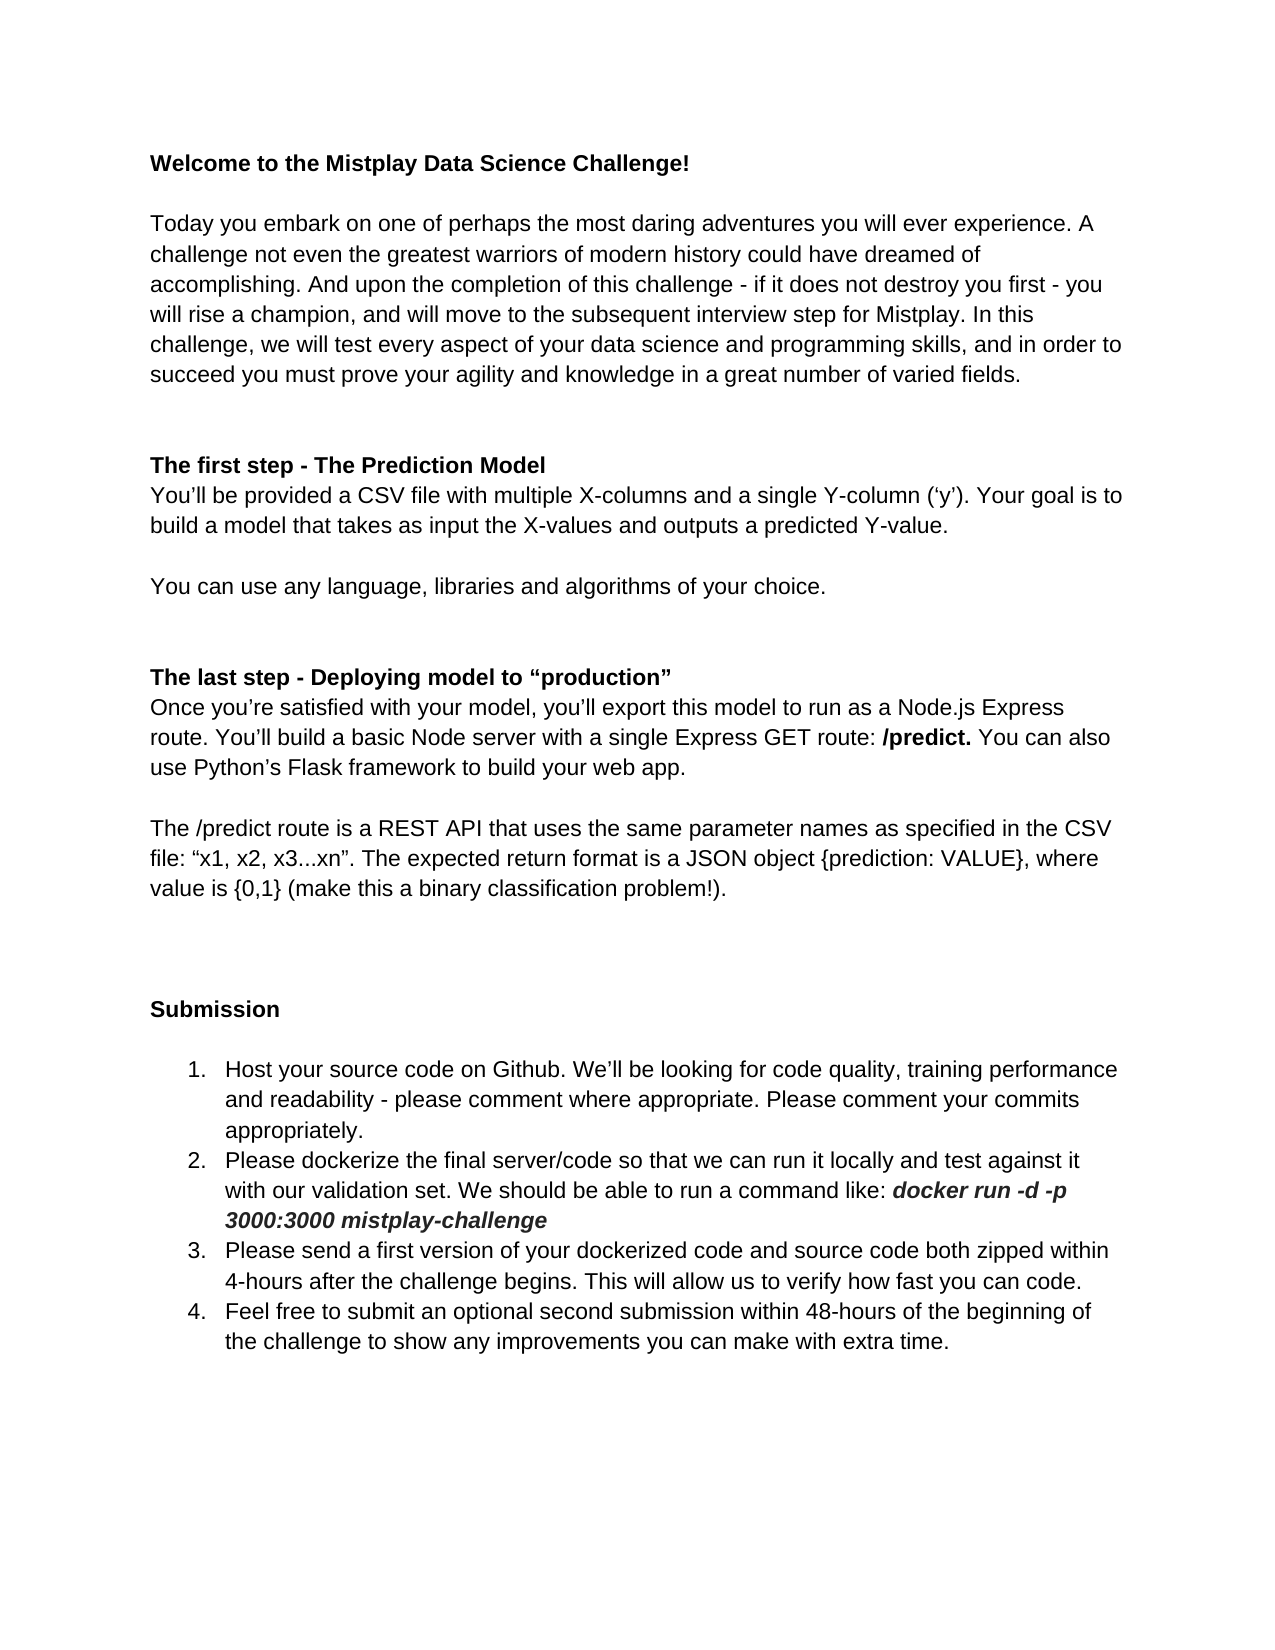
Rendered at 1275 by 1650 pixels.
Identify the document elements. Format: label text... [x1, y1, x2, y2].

list Please dockerize the final server/code so that we can run it locally and test against it with our validation set. We should be able to run a command like: docker run -d -p 3000:3000 mistplay-challenge [187, 1147, 1125, 1234]
list Feel free to submit an optional second submission within 48-hours of the beginning of the challenge to show any improvements you can make with extra time. [187, 1298, 1125, 1354]
text Welcome to the Mistplay Data Science Challenge! [150, 150, 1125, 176]
text You’ll be provided a CSV file with multiple X-columns and a single Y-column (‘y’). Your goal is to build a model that takes as input the X-values and outputs a predicted Y-value. [150, 482, 1125, 539]
text The first step - The Prediction Model [150, 452, 1125, 478]
text You can use any language, libraries and algorithms of your choice. [150, 573, 1125, 599]
list Host your source code on Github. We’ll be looking for code quality, training performance and readability - please comment where appropriate. Please comment your commits appropriately. [187, 1056, 1125, 1143]
list Please send a first version of your dockerized code and source code both zipped within 4-hours after the challenge begins. This will allow us to verify how fast you can code. [187, 1237, 1125, 1294]
text The last step - Deploying model to “production” [150, 663, 1125, 690]
text Submission [150, 996, 1125, 1022]
text Once you’re satisfied with your model, you’ll export this model to run as a Node.js Express route. You’ll build a basic Node server with a single Express GET route: /predict. You can also use Python’s Flask framework to build your web app. [150, 694, 1125, 781]
text The /predict route is a REST API that uses the same parameter names as specified in the CSV file: “x1, x2, x3...xn”. The expected return format is a JSON object {prediction: VALUE}, where value is {0,1} (make this a binary classification problem!). [150, 814, 1125, 901]
text Today you embark on one of perhaps the most daring adventures you will ever experience. A challenge not even the greatest warriors of modern history could have dreamed of accomplishing. And upon the completion of this challenge - if it does not destroy you first - you will rise a champion, and will move to the subsequent interview step for Mistplay. In this challenge, we will test every aspect of your data science and programming skills, and in order to succeed you must prove your agility and knowledge in a great number of varied fields. [150, 210, 1125, 388]
